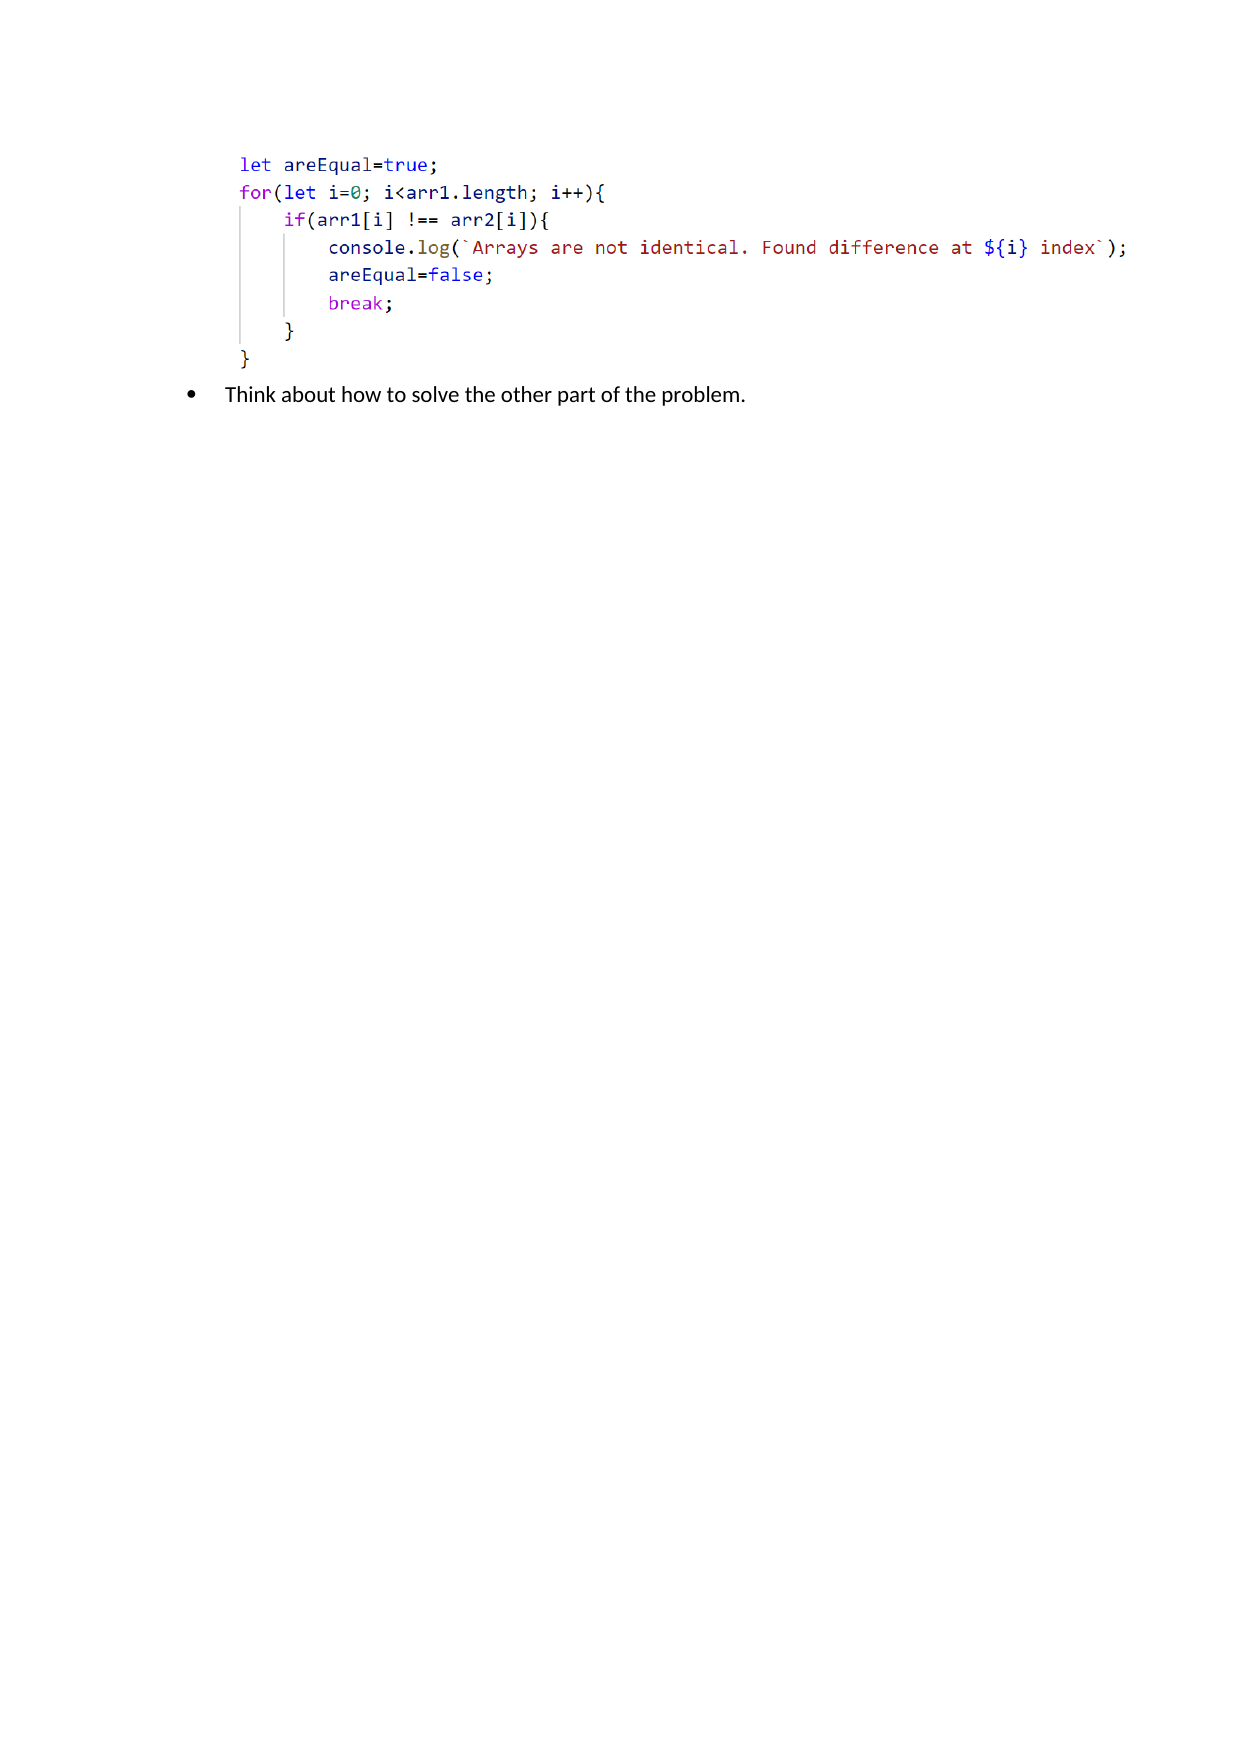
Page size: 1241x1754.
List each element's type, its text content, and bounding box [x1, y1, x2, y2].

list Think about how to solve the other part of the problem. [187, 380, 1090, 408]
picture [225, 150, 1144, 377]
